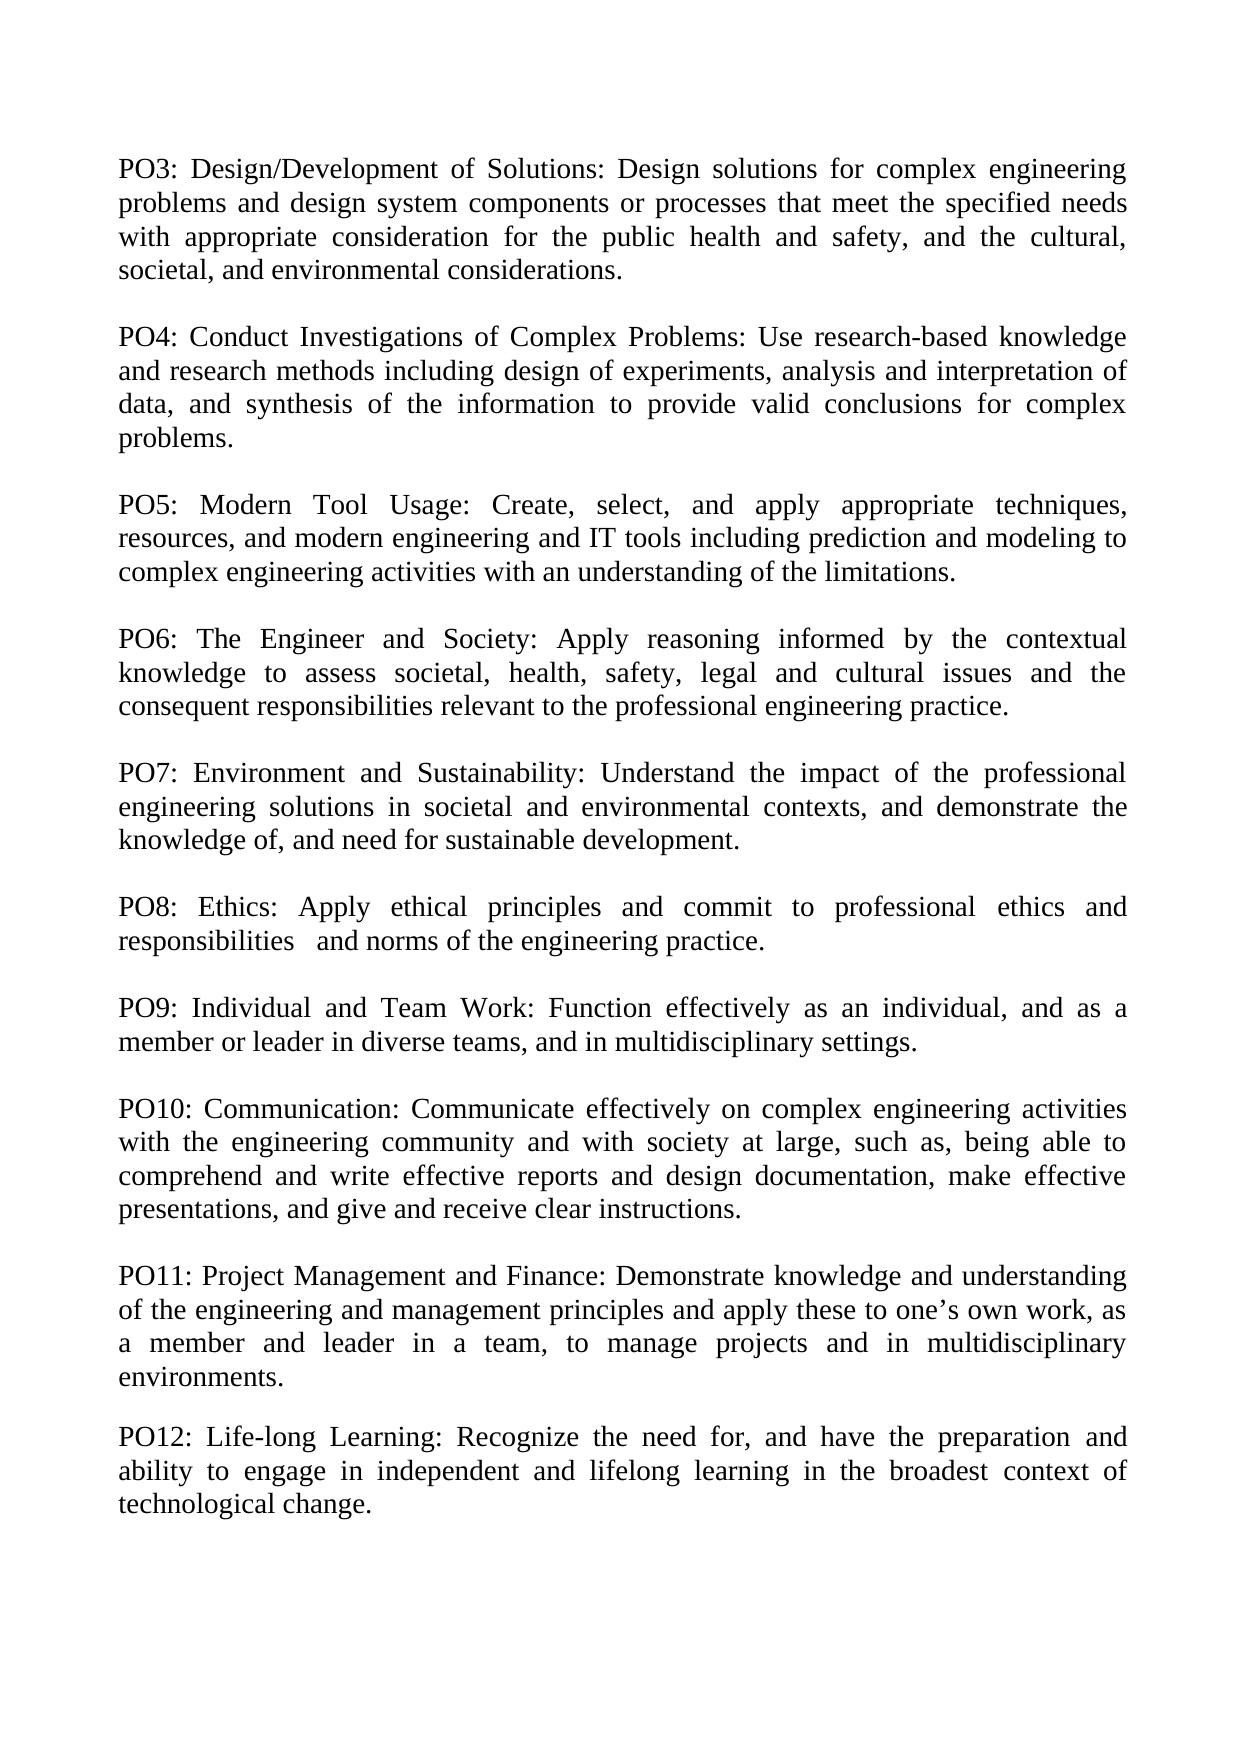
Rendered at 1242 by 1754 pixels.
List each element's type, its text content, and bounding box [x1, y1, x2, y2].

text PO12: Life-long Learning: Recognize the need for, and have the preparation and ability to engage in independent and lifelong learning in the broadest context of technological change. [118, 1419, 1127, 1520]
text PO9: Individual and Team Work: Function effectively as an individual, and as a member or leader in diverse teams, and in multidisciplinary settings. [118, 990, 1127, 1057]
text PO7: Environment and Sustainability: Understand the impact of the professional engineering solutions in societal and environmental contexts, and demonstrate the knowledge of, and need for sustainable development. [118, 755, 1127, 856]
text PO4: Conduct Investigations of Complex Problems: Use research-based knowledge and research methods including design of experiments, analysis and interpretation of data, and synthesis of the information to provide valid conclusions for complex problems. [118, 319, 1127, 453]
text PO6: The Engineer and Society: Apply reasoning informed by the contextual knowledge to assess societal, health, safety, legal and cultural issues and the consequent responsibilities relevant to the professional engineering practice. [118, 621, 1127, 722]
text PO10: Communication: Communicate effectively on complex engineering activities with the engineering community and with society at large, such as, being able to comprehend and write effective reports and design documentation, make effective presentations, and give and receive clear instructions. [118, 1091, 1127, 1225]
text PO11: Project Management and Finance: Demonstrate knowledge and understanding of the engineering and management principles and apply these to one’s own work, as a member and leader in a team, to manage projects and in multidisciplinary environments. [118, 1258, 1127, 1393]
text PO8: Ethics: Apply ethical principles and commit to professional ethics and responsibilities and norms of the engineering practice. [118, 889, 1127, 957]
text PO5: Modern Tool Usage: Create, select, and apply appropriate techniques, resources, and modern engineering and IT tools including prediction and modeling to complex engineering activities with an understanding of the limitations. [118, 487, 1127, 588]
text PO3: Design/Development of Solutions: Design solutions for complex engineering problems and design system components or processes that meet the specified needs with appropriate consideration for the public health and safety, and the cultural, societal, and environmental considerations. [118, 152, 1127, 286]
